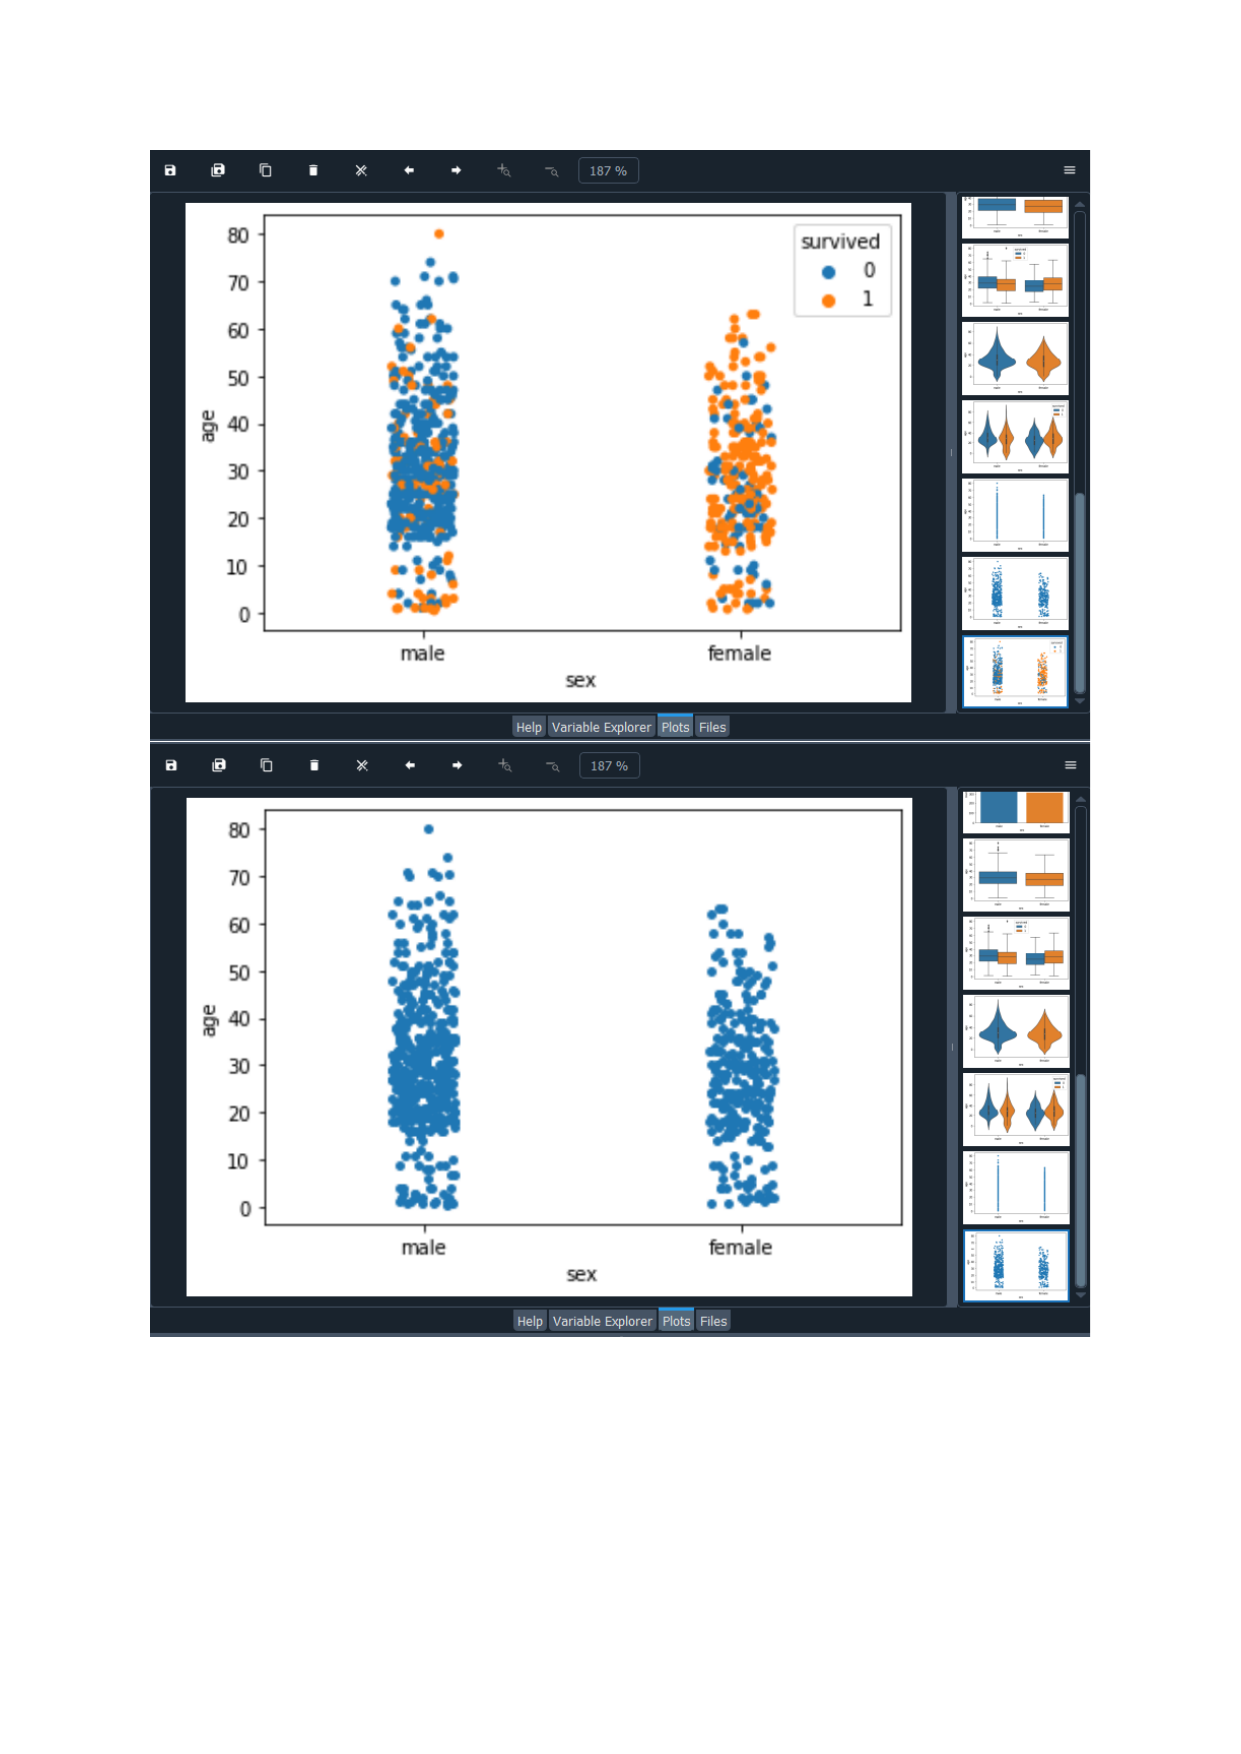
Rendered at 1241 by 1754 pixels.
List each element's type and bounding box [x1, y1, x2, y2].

picture [150, 742, 1091, 1337]
picture [150, 150, 1091, 741]
